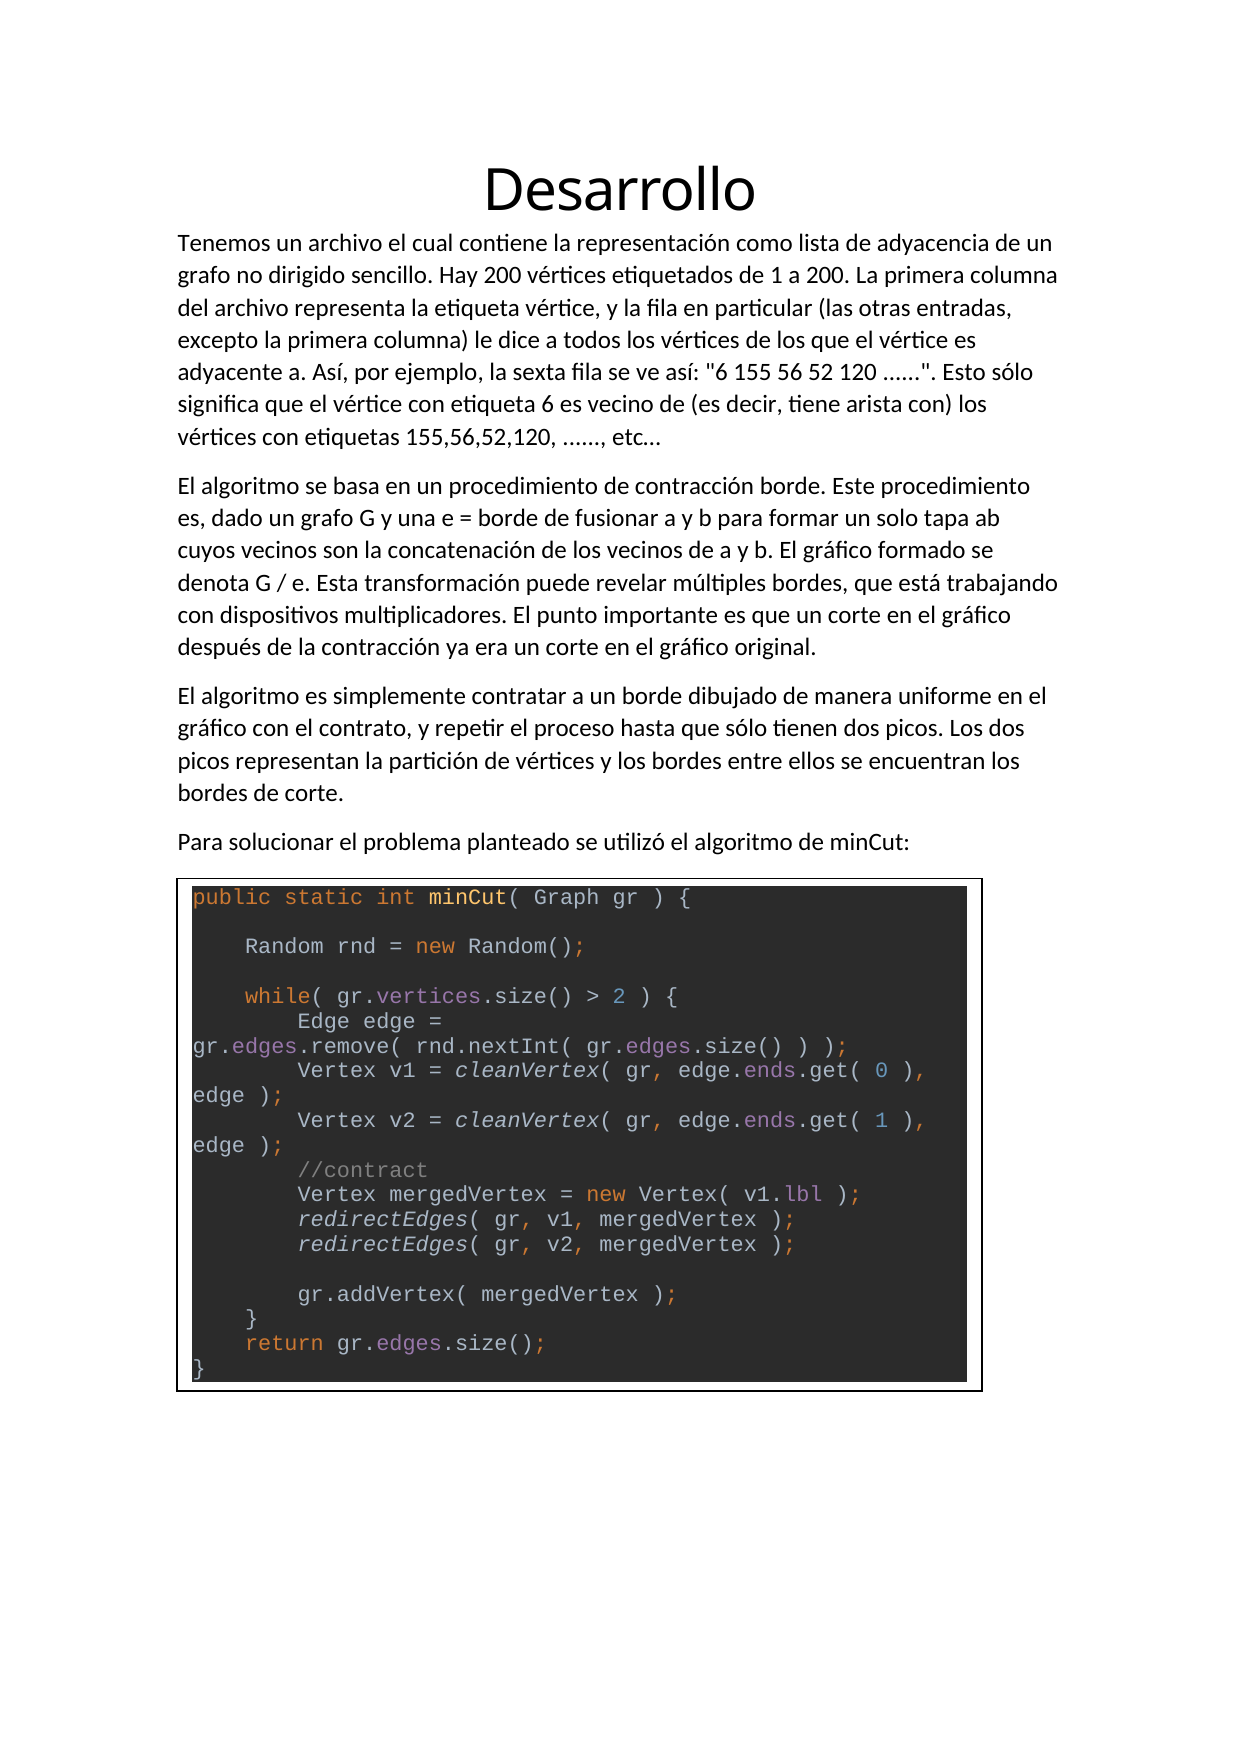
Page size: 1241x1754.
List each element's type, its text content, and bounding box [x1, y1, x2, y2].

text El algoritmo es simplemente contratar a un borde dibujado de manera uniforme en el gráfico con el contrato, y repetir el proceso hasta que sólo tienen dos picos. Los dos picos representan la partición de vértices y los bordes entre ellos se encuentran los bordes de corte. [177, 680, 1063, 808]
text Tenemos un archivo el cual contiene la representación como lista de adyacencia de un grafo no dirigido sencillo. Hay 200 vértices etiquetados de 1 a 200. La primera columna del archivo representa la etiqueta vértice, y la fila en particular (las otras entradas, excepto la primera columna) le dice a todos los vértices de los que el vértice es adyacente a. Así, por ejemplo, la sexta fila se ve así: "6 155 56 52 120 ......". Esto sólo significa que el vértice con etiqueta 6 es vecino de (es decir, tiene arista con) los vértices con etiquetas 155,56,52,120, ......, etc… [177, 227, 1063, 451]
text Para solucionar el problema planteado se utilizó el algoritmo de minCut: [177, 826, 1063, 857]
title Desarrollo [177, 148, 1063, 227]
text El algoritmo se basa en un procedimiento de contracción borde. Este procedimiento es, dado un grafo G y una e = borde de fusionar a y b para formar un solo tapa ab cuyos vecinos son la concatenación de los vecinos de a y b. El gráfico formado se denota G / e. Esta transformación puede revelar múltiples bordes, que está trabajando con dispositivos multiplicadores. El punto importante es que un corte en el gráfico después de la contracción ya era un corte en el gráfico original. [177, 470, 1063, 662]
